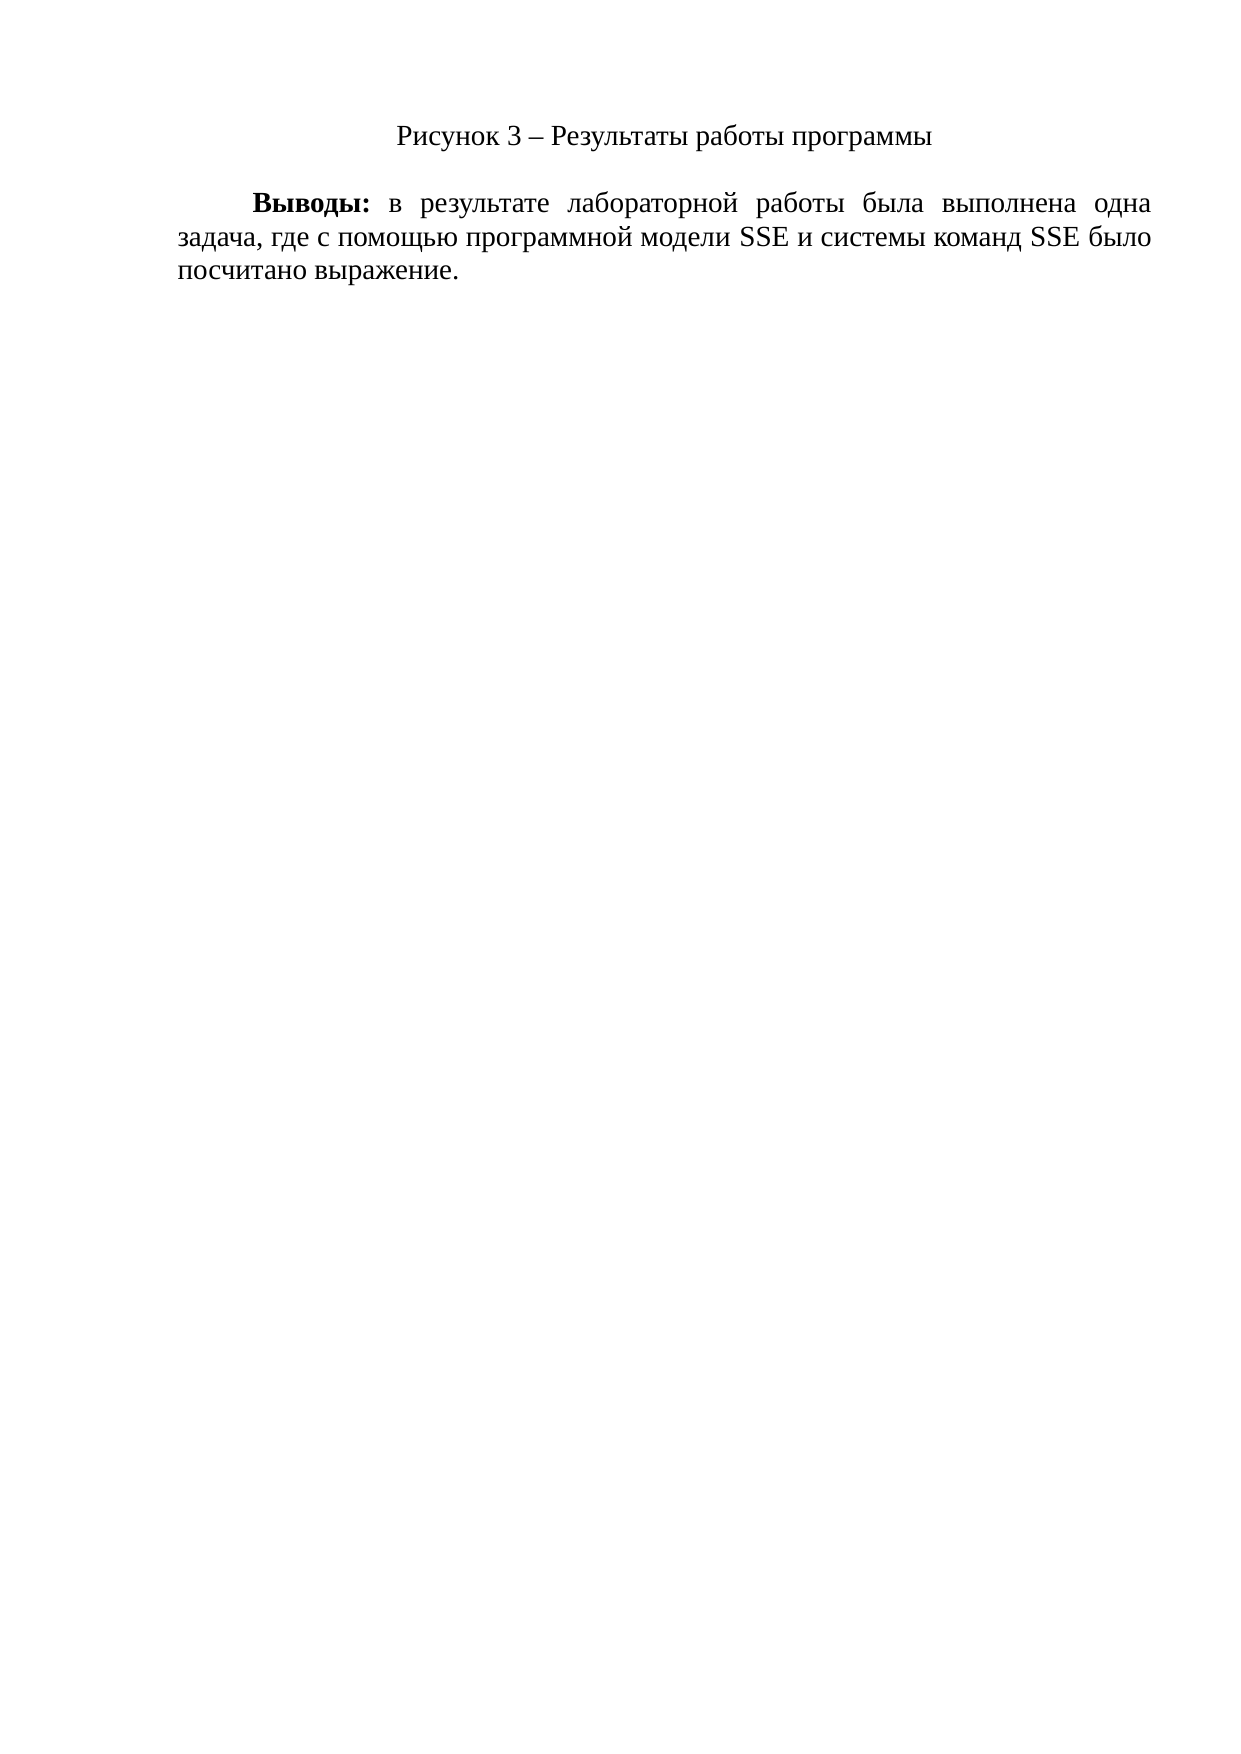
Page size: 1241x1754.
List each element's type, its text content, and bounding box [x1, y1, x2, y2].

text Рисунок 3 – Результаты работы программы [177, 118, 1152, 152]
text Выводы: в результате лабораторной работы была выполнена одна задача, где с помощью программной модели SSE и системы команд SSE было посчитано выражение. [177, 185, 1152, 286]
